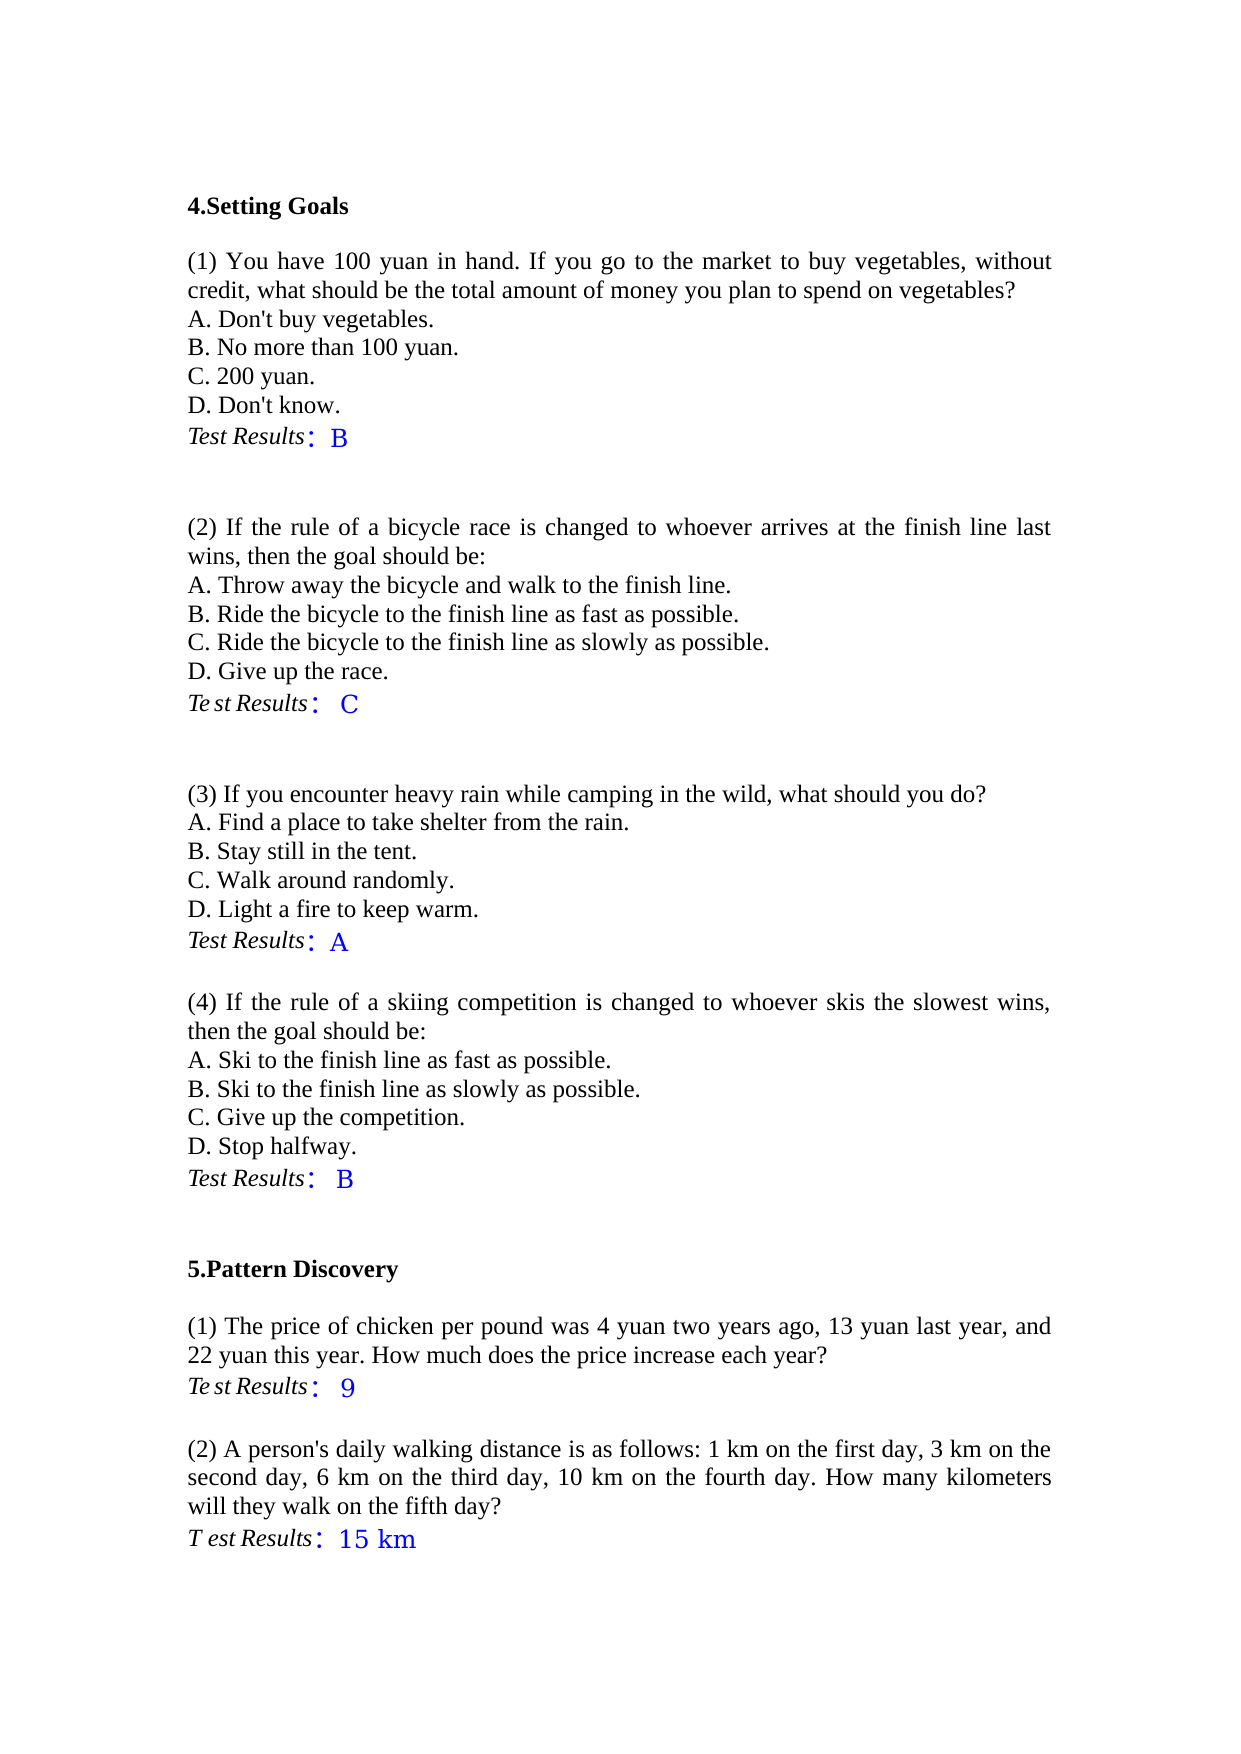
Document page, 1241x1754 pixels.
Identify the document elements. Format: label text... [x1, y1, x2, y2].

list (4) If the rule of a skiing competition is changed to whoever skis the slowest wins, then the goal should be: [187, 987, 1053, 1045]
list ：15 km [187, 1520, 1053, 1556]
list A. Find a place to take shelter from the rain. [187, 807, 1053, 836]
list ： 9 [187, 1369, 1053, 1405]
list D. Don't know. [187, 390, 1053, 419]
list ：A [187, 922, 1053, 959]
list B. Stay still in the tent. [187, 836, 1053, 865]
list (1) You have 100 yuan in hand. If you go to the market to buy vegetables, without credit, what should be the total amount of money you plan to spend on vegetables? [187, 246, 1053, 304]
list C. 200 yuan. [187, 361, 1053, 390]
list B. Ride the bicycle to the finish line as fast as possible. [187, 599, 1053, 627]
list D. Stop halfway. [187, 1131, 1053, 1160]
list A. Throw away the bicycle and walk to the finish line. [187, 570, 1053, 599]
list 5.Pattern Discovery [187, 1254, 1053, 1282]
list ： B [187, 1160, 1053, 1196]
list A. Don't buy vegetables. [187, 304, 1053, 332]
list C. Walk around randomly. [187, 865, 1053, 894]
list C. Ride the bicycle to the finish line as slowly as possible. [187, 627, 1053, 656]
list (3) If you encounter heavy rain while camping in the wild, what should you do? [187, 779, 1053, 807]
list A. Ski to the finish line as fast as possible. [187, 1045, 1053, 1074]
list 4.Setting Goals [187, 191, 1053, 219]
list D. Give up the race. [187, 656, 1053, 685]
list B. Ski to the finish line as slowly as possible. [187, 1074, 1053, 1102]
list (2) A person's daily walking distance is as follows: 1 km on the first day, 3 km on the second day, 6 km on the third day, 10 km on the fourth day. How many kilometers will they walk on the fifth day? [187, 1434, 1053, 1520]
list D. Light a fire to keep warm. [187, 894, 1053, 922]
list C. Give up the competition. [187, 1102, 1053, 1131]
list (1) The price of chicken per pound was 4 yuan two years ago, 13 yuan last year, and 22 yuan this year. How much does the price increase each year? [187, 1311, 1053, 1369]
list ：B [187, 419, 1053, 455]
list (2) If the rule of a bicycle race is changed to whoever arrives at the finish line last wins, then the goal should be: [187, 512, 1053, 570]
list ： C [187, 685, 1053, 721]
list B. No more than 100 yuan. [187, 332, 1053, 361]
